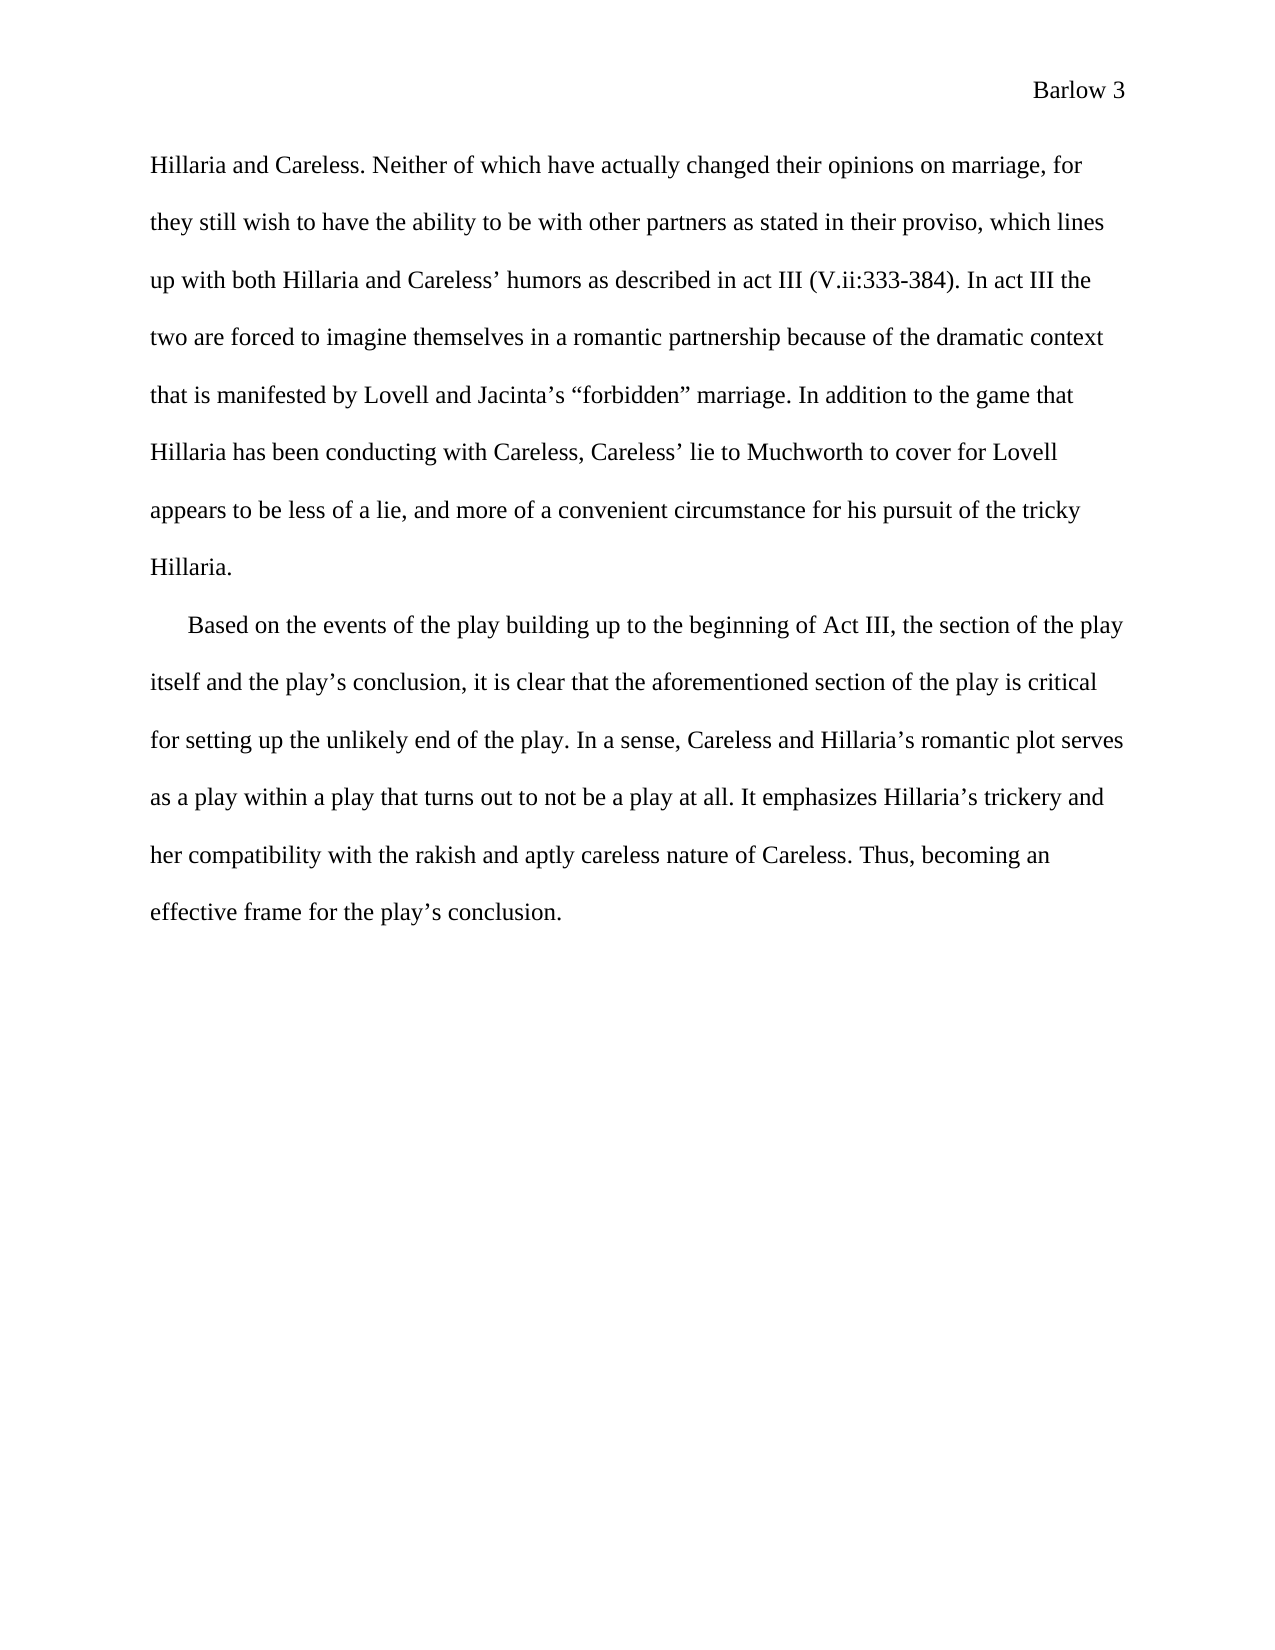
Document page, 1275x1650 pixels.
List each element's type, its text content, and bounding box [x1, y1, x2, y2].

text Based on the events of the play building up to the beginning of Act III, the section of the play itself and the play’s conclusion, it is clear that the aforementioned section of the play is critical for setting up the unlikely end of the play. In a sense, Careless and Hillaria’s romantic plot serves as a play within a play that turns out to not be a play at all. It emphasizes Hillaria’s trickery and her compatibility with the rakish and aptly careless nature of Careless. Thus, becoming an effective frame for the play’s conclusion. [150, 610, 1125, 926]
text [150, 150, 1125, 581]
